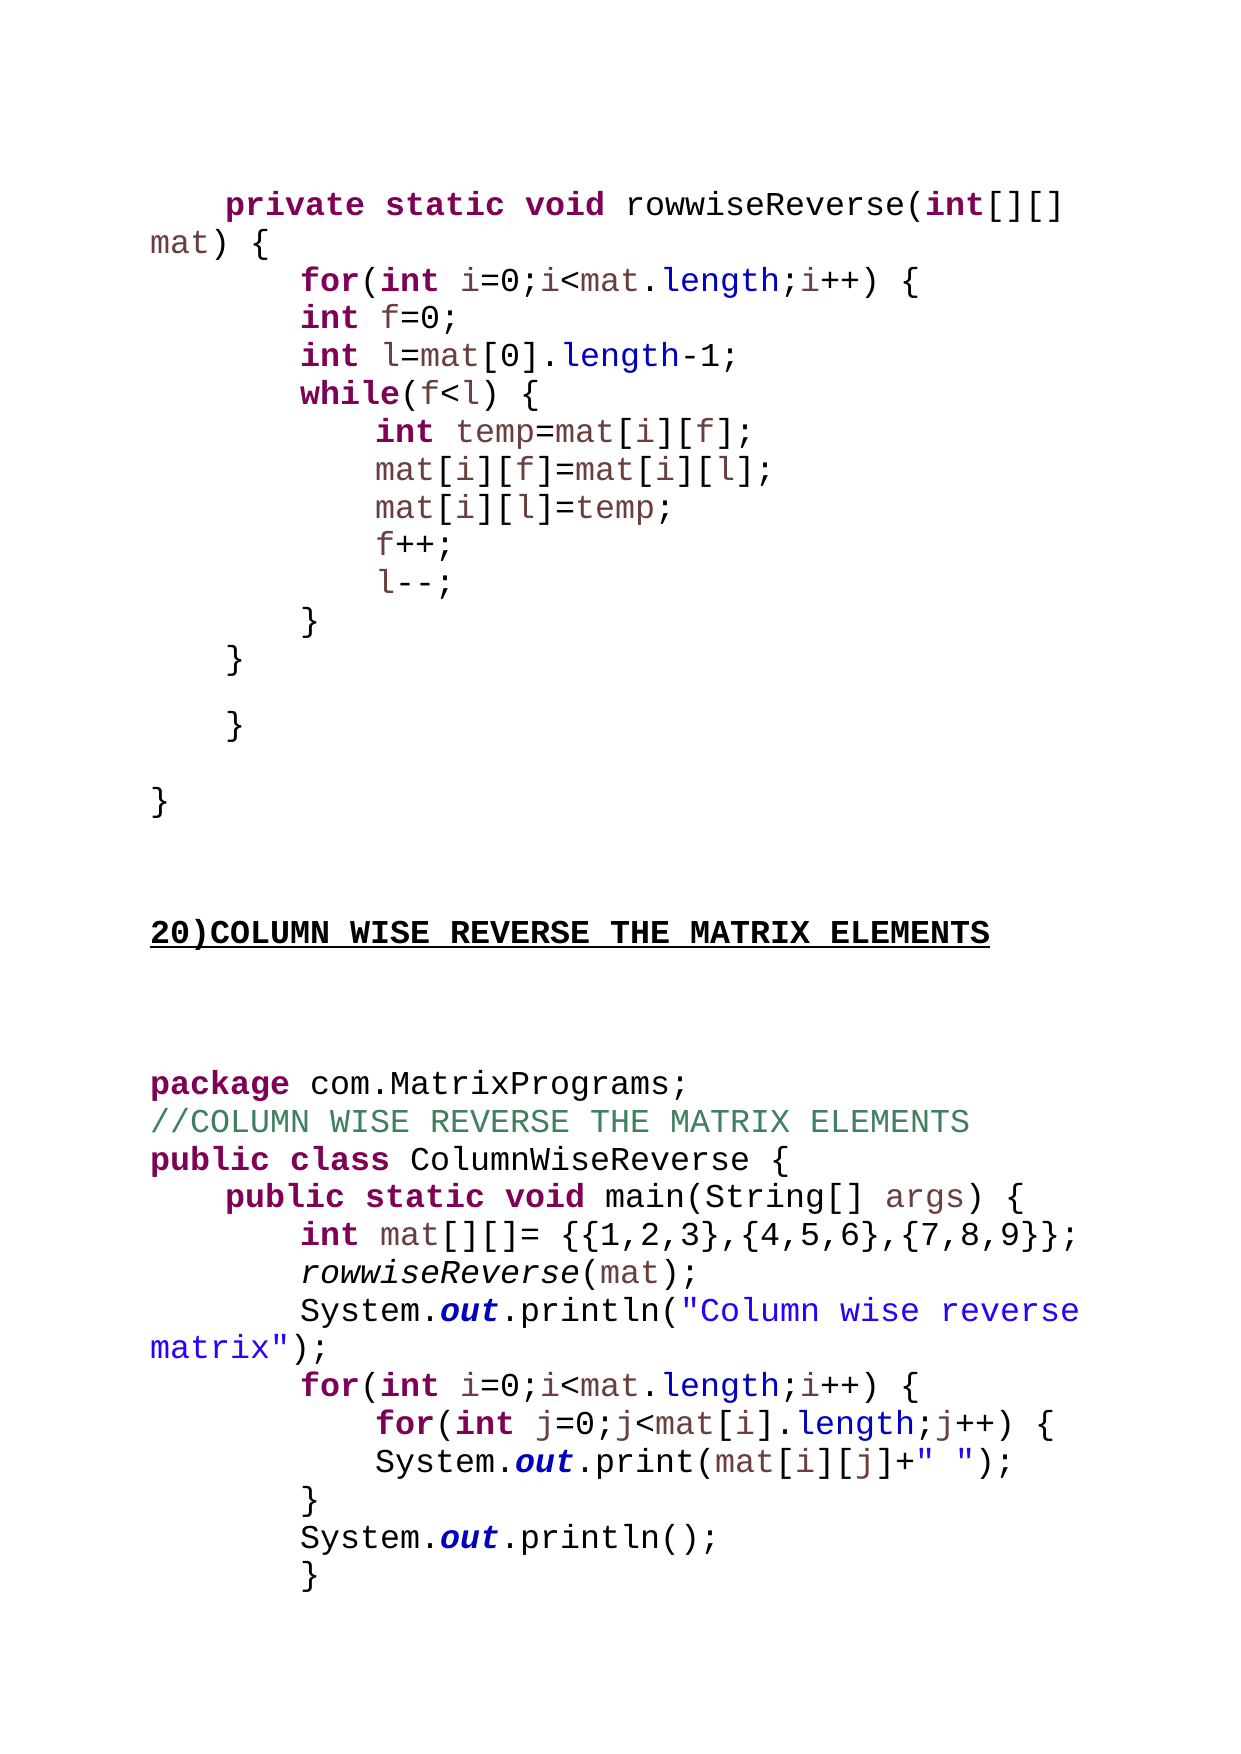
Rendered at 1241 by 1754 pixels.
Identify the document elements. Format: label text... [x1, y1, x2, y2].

text f++; [150, 528, 1090, 566]
text System.out.println("Column wise reverse matrix"); [150, 1293, 1090, 1369]
text public static void main(String[] args) { [150, 1180, 1090, 1218]
text for(int i=0;i<mat.length;i++) { [150, 1369, 1090, 1407]
text l--; [150, 566, 1090, 604]
text mat[i][f]=mat[i][l]; [150, 452, 1090, 490]
text } [150, 708, 1090, 746]
text while(f<l) { [150, 377, 1090, 415]
text private static void rowwiseReverse(int[][] mat) { [150, 188, 1090, 263]
text } [150, 604, 1090, 642]
text } [150, 784, 1090, 822]
text int mat[][]= {{1,2,3},{4,5,6},{7,8,9}}; [150, 1218, 1090, 1256]
text System.out.print(mat[i][j]+" "); [150, 1445, 1090, 1482]
text //COLUMN WISE REVERSE THE MATRIX ELEMENTS [150, 1104, 1090, 1142]
text } [150, 642, 1090, 679]
text mat[i][l]=temp; [150, 490, 1090, 528]
text int l=mat[0].length-1; [150, 339, 1090, 377]
text public class ColumnWiseReverse { [150, 1142, 1090, 1180]
text int f=0; [150, 301, 1090, 339]
text 20)COLUMN WISE REVERSE THE MATRIX ELEMENTS [150, 915, 1090, 953]
text } [150, 1558, 1090, 1596]
text System.out.println(); [150, 1520, 1090, 1558]
text int temp=mat[i][f]; [150, 415, 1090, 452]
text package com.MatrixPrograms; [150, 1067, 1090, 1104]
text for(int i=0;i<mat.length;i++) { [150, 263, 1090, 301]
text rowwiseReverse(mat); [150, 1256, 1090, 1293]
text } [150, 1482, 1090, 1520]
text for(int j=0;j<mat[i].length;j++) { [150, 1407, 1090, 1445]
